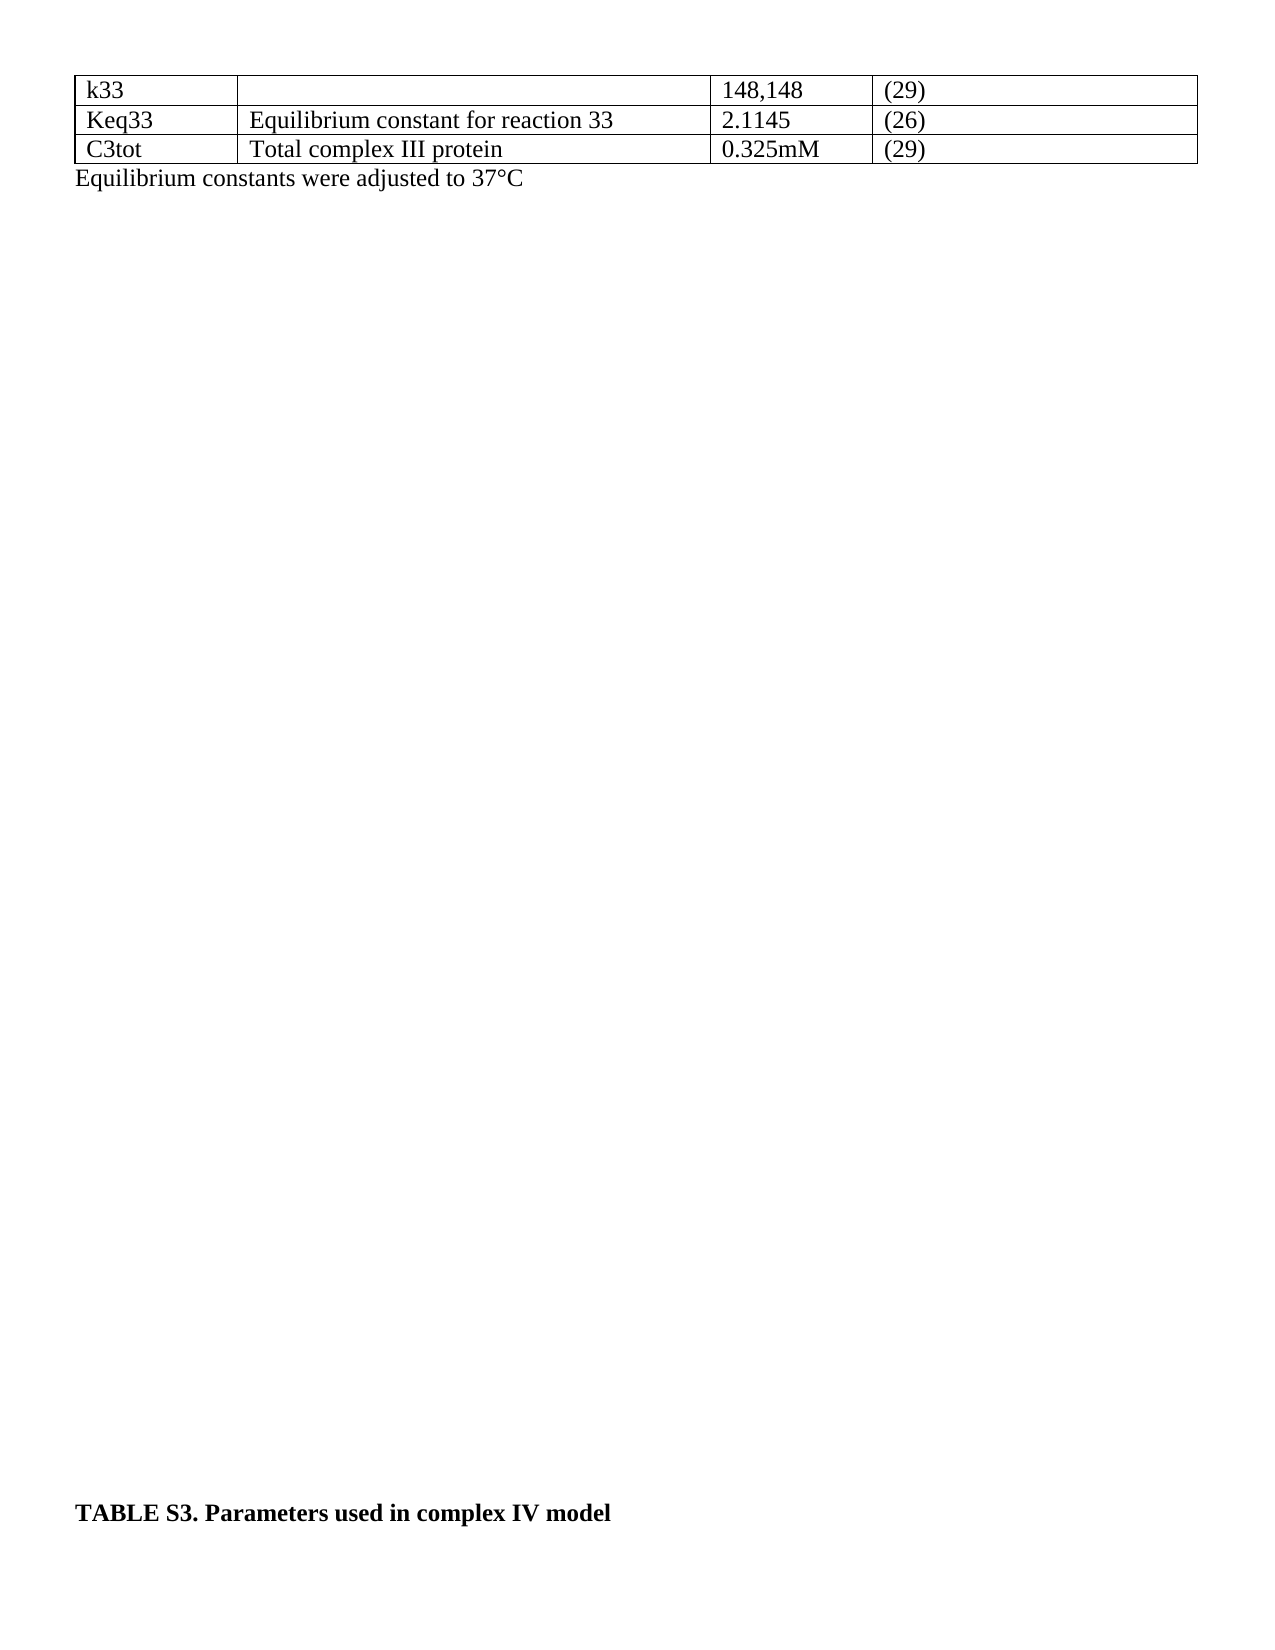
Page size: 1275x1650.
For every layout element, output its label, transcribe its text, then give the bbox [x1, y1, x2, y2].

table_cell Total complex III protein [238, 135, 710, 163]
table_header [238, 76, 710, 105]
table_cell (26) [873, 106, 1197, 133]
table_cell 0.325mM [711, 135, 872, 163]
table_cell C3tot [76, 135, 237, 163]
table_cell Keq33 [76, 106, 237, 133]
text TABLE S3. Parameters used in complex IV model [75, 1498, 1202, 1526]
table_header (29) [873, 76, 1197, 105]
table_header k33 [76, 76, 237, 105]
text Equilibrium constants were adjusted to 37°C [75, 164, 656, 192]
table_cell 2.1145 [711, 106, 872, 133]
table_header 148,148 [711, 76, 872, 105]
table_cell Equilibrium constant for reaction 33 [238, 106, 710, 133]
table_cell (29) [873, 135, 1197, 163]
